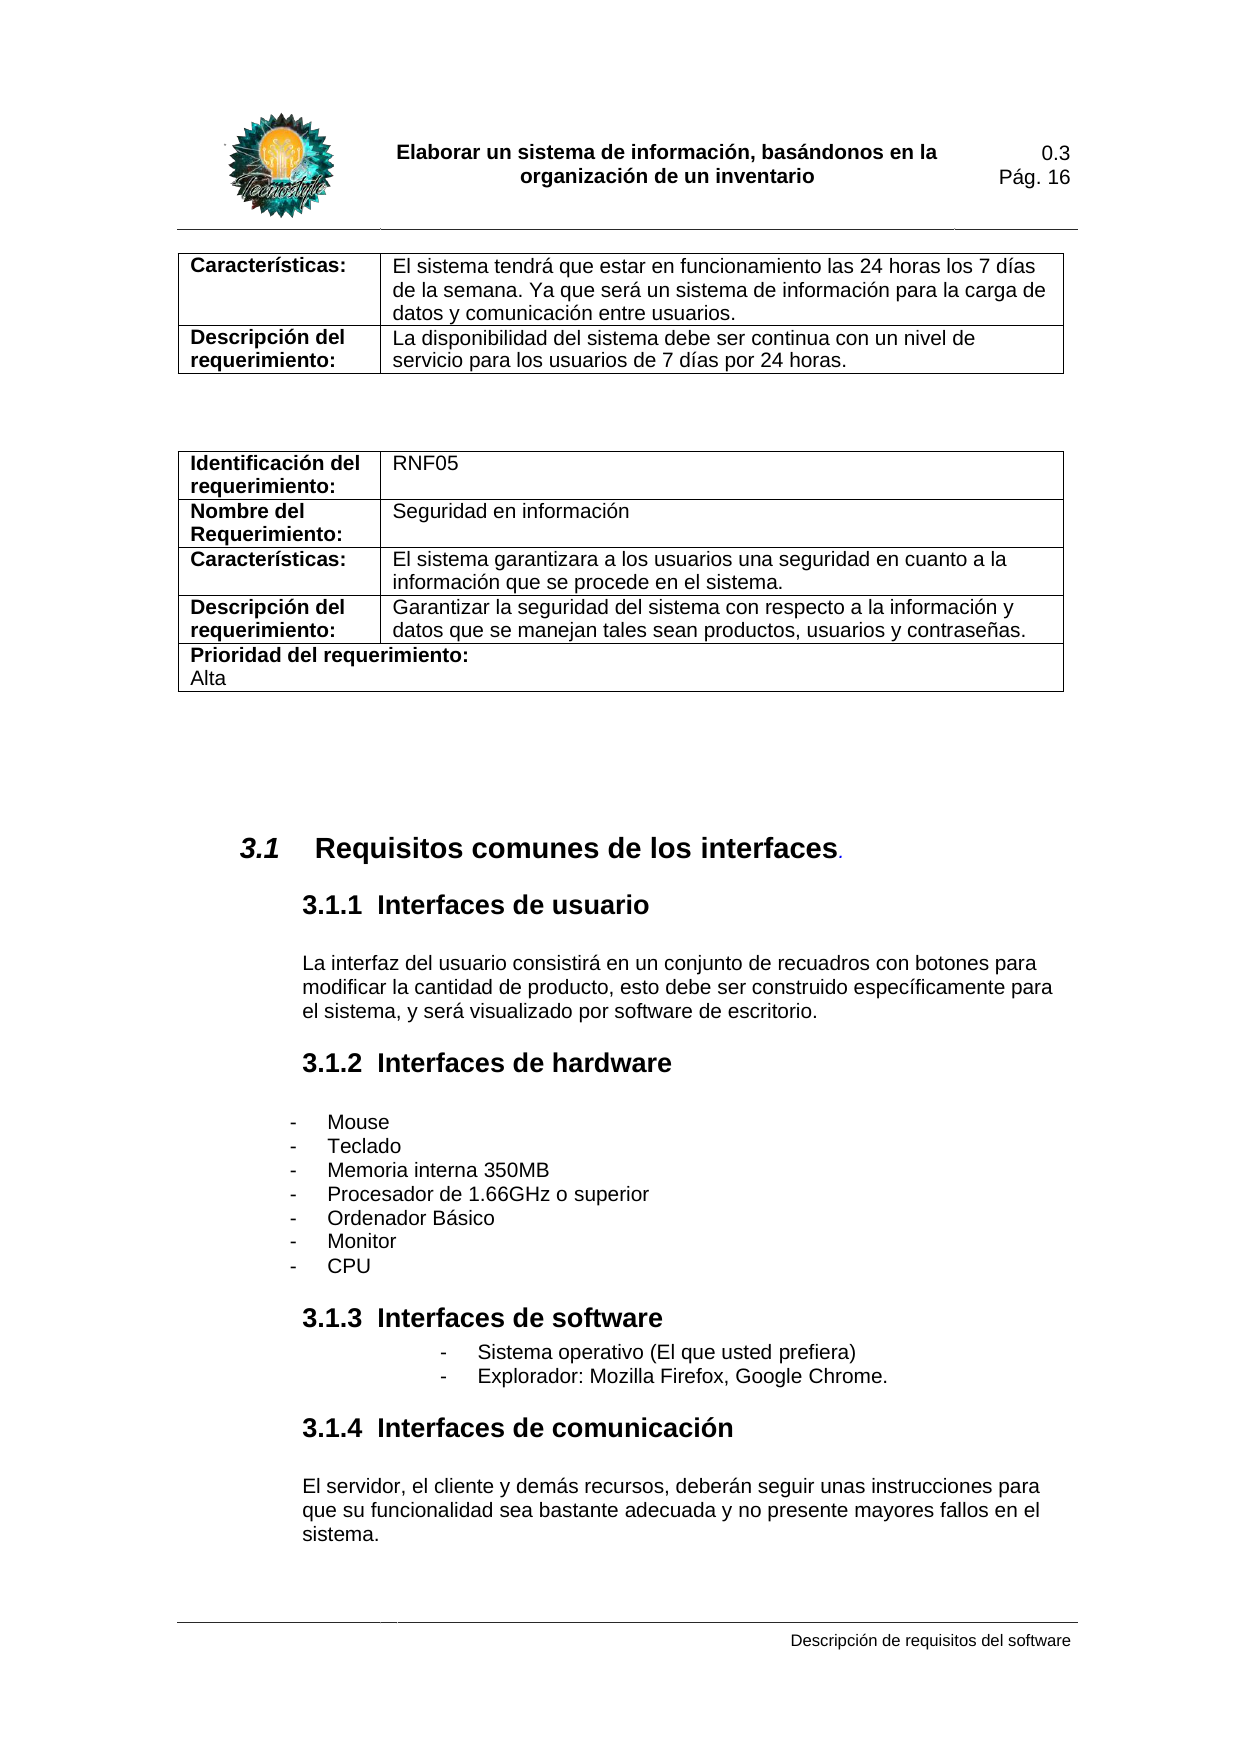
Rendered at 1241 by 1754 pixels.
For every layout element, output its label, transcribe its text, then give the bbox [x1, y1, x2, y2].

table_header El sistema tendrá que estar en funcionamiento las 24 horas los 7 días de la semana. Ya que será un sistema de información para la carga de datos y comunicación entre usuarios. [381, 254, 1063, 325]
table_cell Prioridad del requerimiento: Alta [179, 644, 1063, 691]
picture [223, 108, 334, 222]
list Mouse [289, 1110, 1090, 1134]
list Memoria interna 350MB [289, 1158, 1090, 1182]
table_cell Descripción del requerimiento: [179, 326, 380, 373]
list Monitor [289, 1230, 1090, 1253]
subtitle Interfaces de software [302, 1302, 1090, 1333]
list CPU [289, 1253, 1090, 1277]
subtitle Interfaces de usuario [302, 889, 1090, 920]
list Explorador: Mozilla Firefox, Google Chrome. [440, 1364, 1090, 1388]
list Procesador de 1.66GHz o superior [289, 1182, 1090, 1206]
table_cell Características: [179, 548, 380, 595]
subtitle Interfaces de comunicación [302, 1412, 1090, 1443]
text El servidor, el cliente y demás recursos, deberán seguir unas instrucciones para que su funcionalidad sea bastante adecuada y no presente mayores fallos en el sistema. [302, 1475, 1041, 1546]
table_header Características: [179, 254, 380, 325]
table_cell Garantizar la seguridad del sistema con respecto a la información y datos que se manejan tales sean productos, usuarios y contraseñas. [381, 596, 1063, 643]
subtitle Requisitos comunes de los interfaces. [239, 831, 1090, 864]
table_cell Descripción del requerimiento: [179, 596, 380, 643]
list Ordenador Básico [289, 1206, 1090, 1230]
list Teclado [289, 1134, 1090, 1158]
table_header Identificación del requerimiento: [179, 452, 380, 499]
table_header RNF05 [381, 452, 1063, 499]
text La interfaz del usuario consistirá en un conjunto de recuadros con botones para modificar la cantidad de producto, esto debe ser construido específicamente para el sistema, y será visualizado por software de escritorio. [302, 951, 1055, 1023]
list Sistema operativo (El que usted prefiera) [440, 1340, 1090, 1364]
table_cell El sistema garantizara a los usuarios una seguridad en cuanto a la información que se procede en el sistema. [381, 548, 1063, 595]
table_cell Nombre del Requerimiento: [179, 500, 380, 547]
subtitle Interfaces de hardware [302, 1047, 1090, 1078]
table_cell La disponibilidad del sistema debe ser continua con un nivel de servicio para los usuarios de 7 días por 24 horas. [381, 326, 1063, 373]
table_cell Seguridad en información [381, 500, 1063, 547]
